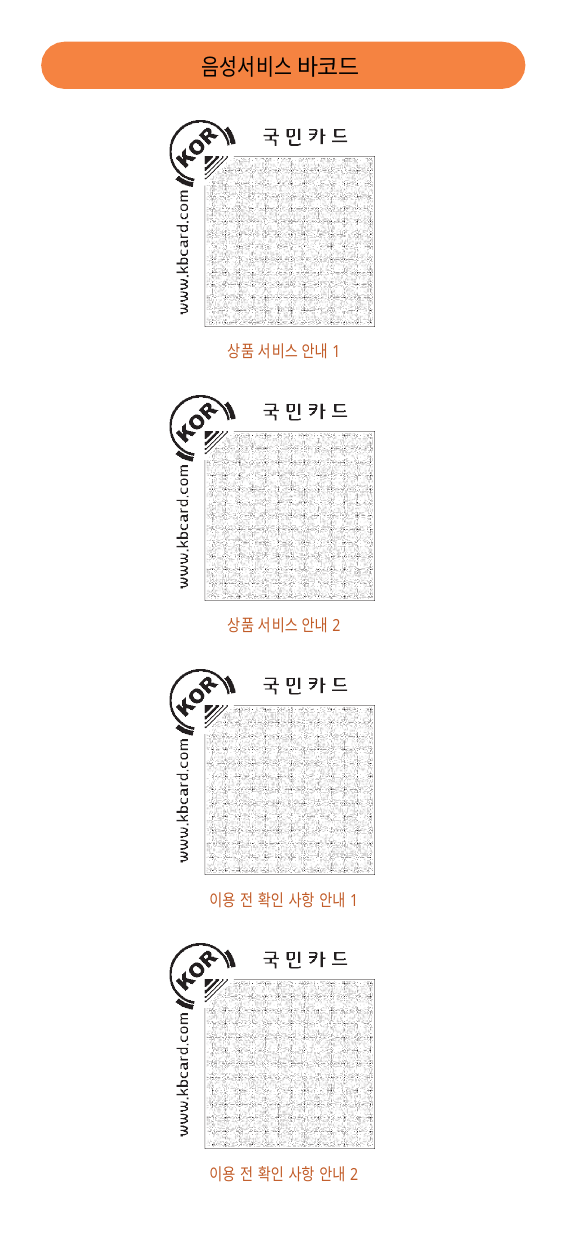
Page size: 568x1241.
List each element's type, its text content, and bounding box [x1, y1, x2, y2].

picture [169, 395, 375, 405]
text 상품 서비스 안내 2 [27, 405, 541, 637]
text 이용 전 확인 사항 안내 2 [27, 954, 541, 1185]
text 상품 서비스 안내 1 [27, 124, 541, 362]
picture [169, 669, 375, 679]
picture [169, 943, 375, 954]
text 이용 전 확인 사항 안내 1 [27, 679, 541, 911]
picture [169, 120, 375, 124]
